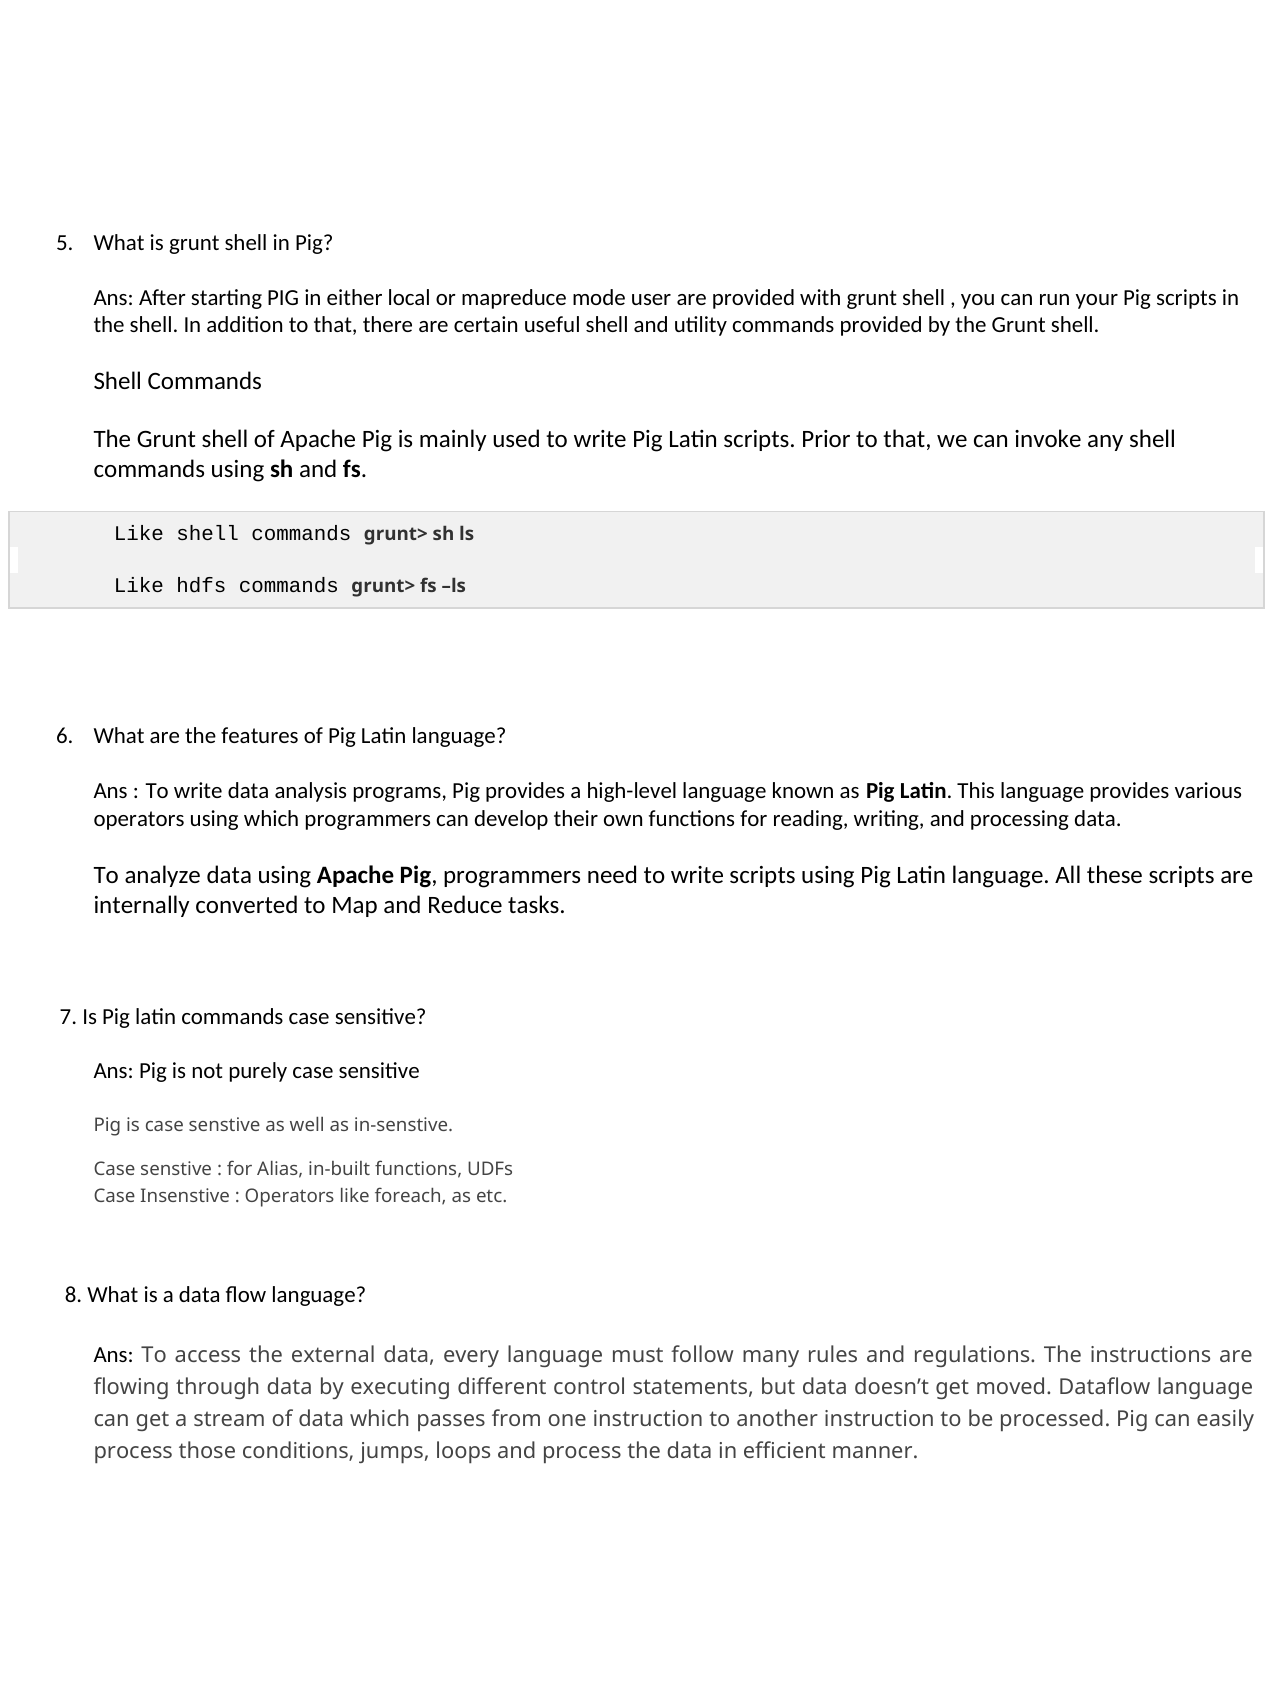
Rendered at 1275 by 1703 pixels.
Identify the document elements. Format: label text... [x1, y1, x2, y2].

text Ans : To write data analysis programs, Pig provides a high-level language known as Pig Latin. This language provides various operators using which programmers can develop their own functions for reading, writing, and processing data. [93, 776, 1255, 832]
text Ans: To access the external data, every language must follow many rules and regulations. The instructions are flowing through data by executing different control statements, but data doesn’t get moved. Dataflow language can get a stream of data which passes from one instruction to another instruction to be processed. Pig can easily process those conditions, jumps, loops and process the data in efficient manner. [93, 1339, 1255, 1465]
text The Grunt shell of Apache Pig is mainly used to write Pig Latin scripts. Prior to that, we can invoke any shell commands using sh and fs. [93, 423, 1255, 484]
text Ans: Pig is not purely case sensitive [18, 1057, 1255, 1085]
text Like shell commands grunt> sh ls [10, 512, 1263, 547]
text To analyze data using Apache Pig, programmers need to write scripts using Pig Latin language. All these scripts are internally converted to Map and Reduce tasks. [93, 859, 1255, 920]
text Pig is case senstive as well as in-senstive. [18, 1112, 1255, 1137]
text Like hdfs commands grunt> fs –ls [10, 563, 1263, 607]
text Shell Commands [93, 366, 1255, 396]
text 8. What is a data flow language? [18, 1280, 1255, 1308]
list What are the features of Pig Latin language? [56, 721, 1255, 749]
text Ans: After starting PIG in either local or mapreduce mode user are provided with grunt shell , you can run your Pig scripts in the shell. In addition to that, there are certain useful shell and utility commands provided by the Grunt shell. [93, 283, 1255, 339]
text Case senstive : for Alias, in-built functions, UDFs Case Insenstive : Operators like foreach, as etc. [93, 1155, 1255, 1208]
list What is grunt shell in Pig? [56, 228, 1255, 256]
text 7. Is Pig latin commands case sensitive? [18, 1002, 1255, 1030]
